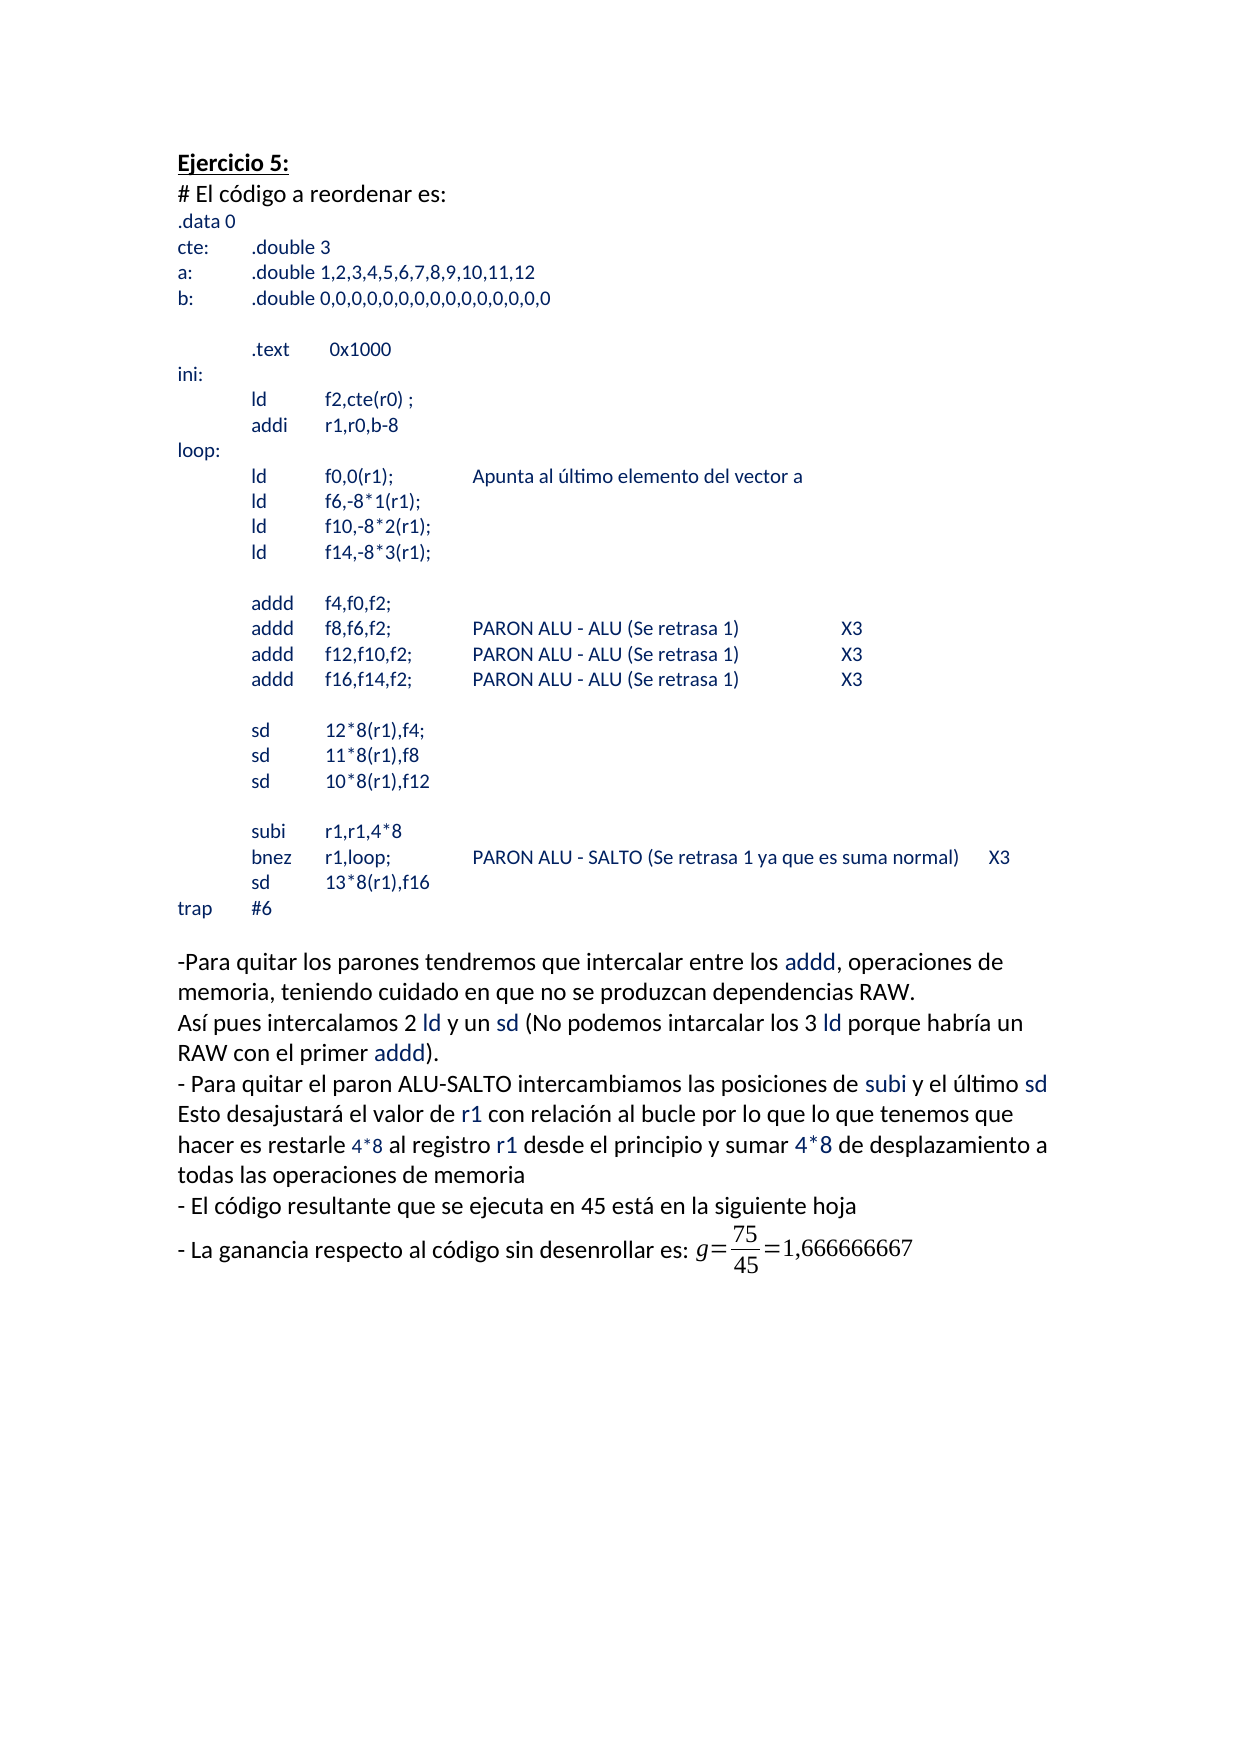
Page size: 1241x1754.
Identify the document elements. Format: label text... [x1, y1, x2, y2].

text a: .double 1,2,3,4,5,6,7,8,9,10,11,12 [177, 259, 1063, 285]
text # El código a reordenar es: [177, 178, 1063, 209]
text subi r1,r1,4*8 [177, 819, 1063, 844]
text addd f12,f10,f2; PARON ALU - ALU (Se retrasa 1) X3 [177, 641, 1063, 666]
text - Para quitar el paron ALU-SALTO intercambiamos las posiciones de subi y el último sd [177, 1068, 1063, 1098]
text Esto desajustará el valor de r1 con relación al bucle por lo que lo que tenemos que hacer es restarle 4*8 al registro r1 desde el principio y sumar 4*8 de desplazamiento a todas las operaciones de memoria [177, 1098, 1063, 1190]
text sd 10*8(r1),f12 [177, 768, 1063, 793]
text loop: [177, 437, 1063, 463]
text addi r1,r0,b-8 [177, 412, 1063, 437]
text -Para quitar los parones tendremos que intercalar entre los addd, operaciones de memoria, teniendo cuidado en que no se produzcan dependencias RAW. [177, 946, 1063, 1007]
text bnez r1,loop; PARON ALU - SALTO (Se retrasa 1 ya que es suma normal) X3 [177, 844, 1063, 869]
text sd 11*8(r1),f8 [177, 742, 1063, 768]
text ld f10,-8*2(r1); [177, 514, 1063, 539]
text ini: [177, 361, 1063, 387]
text - El código resultante que se ejecuta en 45 está en la siguiente hoja [177, 1190, 1063, 1220]
text Ejercicio 5: [177, 148, 1063, 178]
text b: .double 0,0,0,0,0,0,0,0,0,0,0,0,0,0,0 [177, 285, 1063, 310]
text trap #6 [177, 895, 1063, 920]
text ld f0,0(r1); Apunta al último elemento del vector a [177, 463, 1063, 488]
text addd f4,f0,f2; [177, 590, 1063, 615]
text cte: .double 3 [177, 234, 1063, 259]
text ld f14,-8*3(r1); [177, 539, 1063, 564]
text ld f2,cte(r0) ; [177, 387, 1063, 412]
text addd f8,f6,f2; PARON ALU - ALU (Se retrasa 1) X3 [177, 615, 1063, 641]
text sd 13*8(r1),f16 [177, 869, 1063, 895]
text Así pues intercalamos 2 ld y un sd (No podemos intarcalar los 3 ld porque habría un RAW con el primer addd). [177, 1007, 1063, 1068]
text sd 12*8(r1),f4; [177, 717, 1063, 742]
text - La ganancia respecto al código sin desenrollar es: [177, 1220, 1063, 1279]
text ld f6,-8*1(r1); [177, 488, 1063, 514]
text .text 0x1000 [177, 336, 1063, 361]
text .data 0 [177, 209, 1063, 234]
text addd f16,f14,f2; PARON ALU - ALU (Se retrasa 1) X3 [177, 666, 1063, 692]
